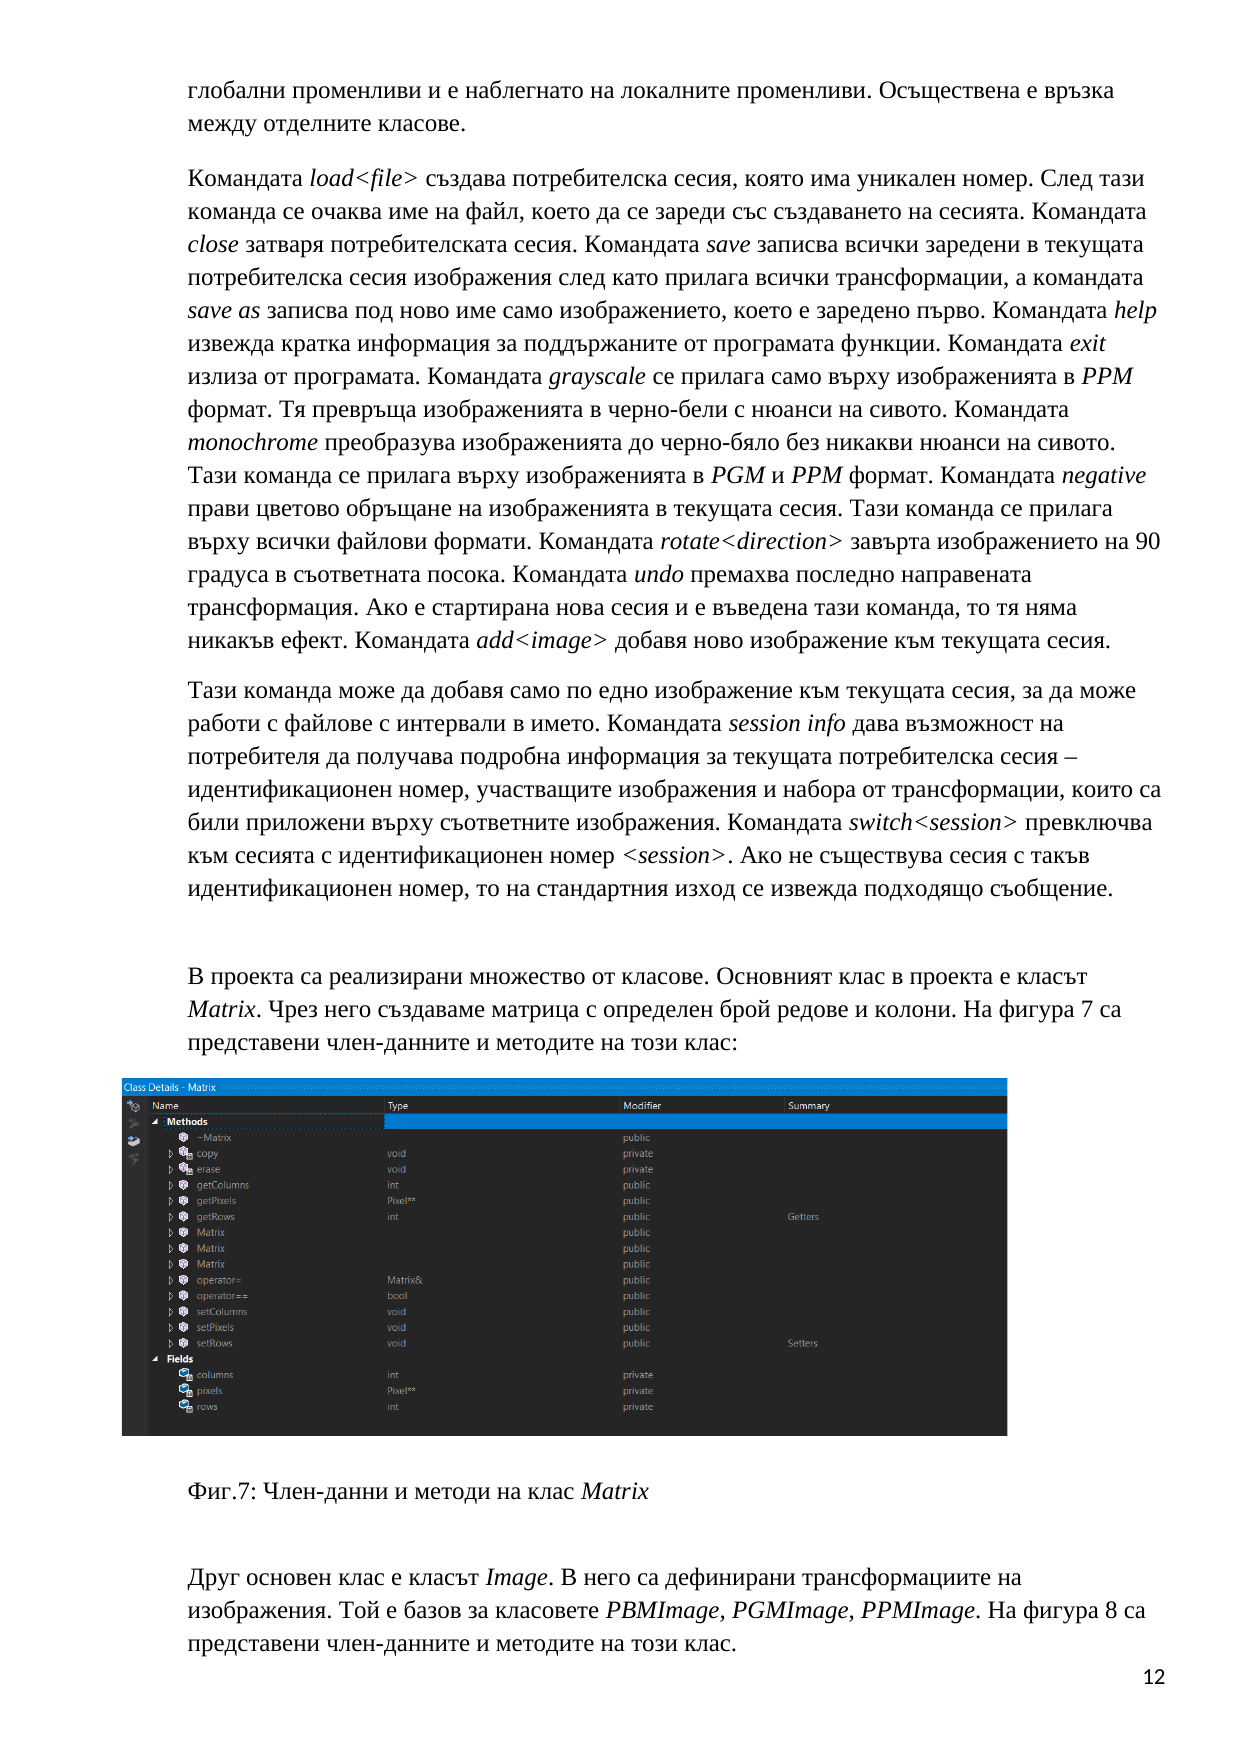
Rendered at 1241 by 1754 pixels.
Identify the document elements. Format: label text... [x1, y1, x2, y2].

picture [121, 1078, 1008, 1436]
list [187, 75, 1165, 137]
text В проекта са реализирани множество от класове. Основният клас в проекта е класът Matrix. Чрез него създаваме матрица с определен брой редове и колони. На фигура 7 са представени член-данните и методите на този клас: [187, 961, 1165, 1056]
text Тази команда може да добавя само по едно изображение към текущата сесия, за да може работи с файлове с интервали в името. Командата session info дава възможност на потребителя да получава подробна информация за текущата потребителска сесия – идентификационен номер, участващите изображения и набора от трансформации, които са били приложени върху съответните изображения. Командата switch<session> превключва към сесията с идентификационен номер <session>. Ако не съществува сесия с такъв идентификационен номер, то на стандартния изход се извежда подходящо съобщение. [187, 675, 1165, 902]
list Командата load<file> създава потребителска сесия, която има уникален номер. След тази команда се очаква име на файл, което да се зареди със създаването на сесията. Командата close затваря потребителската сесия. Командата save записва всички заредени в текущата потребителска сесия изображения след като прилага всички трансформации, а командата save as записва под ново име само изображението, което е заредено първо. Командата help извежда кратка информация за поддържаните от програмата функции. Командата exit излиза от програмата. Командата grayscale се прилага само върху изображенията в PPM формат. Тя превръща изображенията в черно-бели с нюанси на сивото. Командата monochrome преобразува изображенията до черно-бяло без никакви нюанси на сивото. Тази команда се прилага върху изображенията в PGM и PPM формат. Командата negative прави цветово обръщане на изображенията в текущата сесия. Тази команда се прилага върху всички файлови формати. Командата rotate<direction> завърта изображението на 90 градуса в съответната посока. Командата undo премахва последно направената трансформация. Ако е стартирана нова сесия и е въведена тази команда, то тя няма никакъв ефект. Командата add<image> добавя ново изображение към текущата сесия. [187, 163, 1165, 654]
list Фиг.7: Член-данни и методи на клас Matrix [187, 1476, 1165, 1505]
list Друг основен клас е класът Image. В него са дефинирани трансформациите на изображения. Той е базов за класовете PBMImage, PGMImage, PPMImage. На фигура 8 са представени член-данните и методите на този клас. [187, 1562, 1165, 1657]
